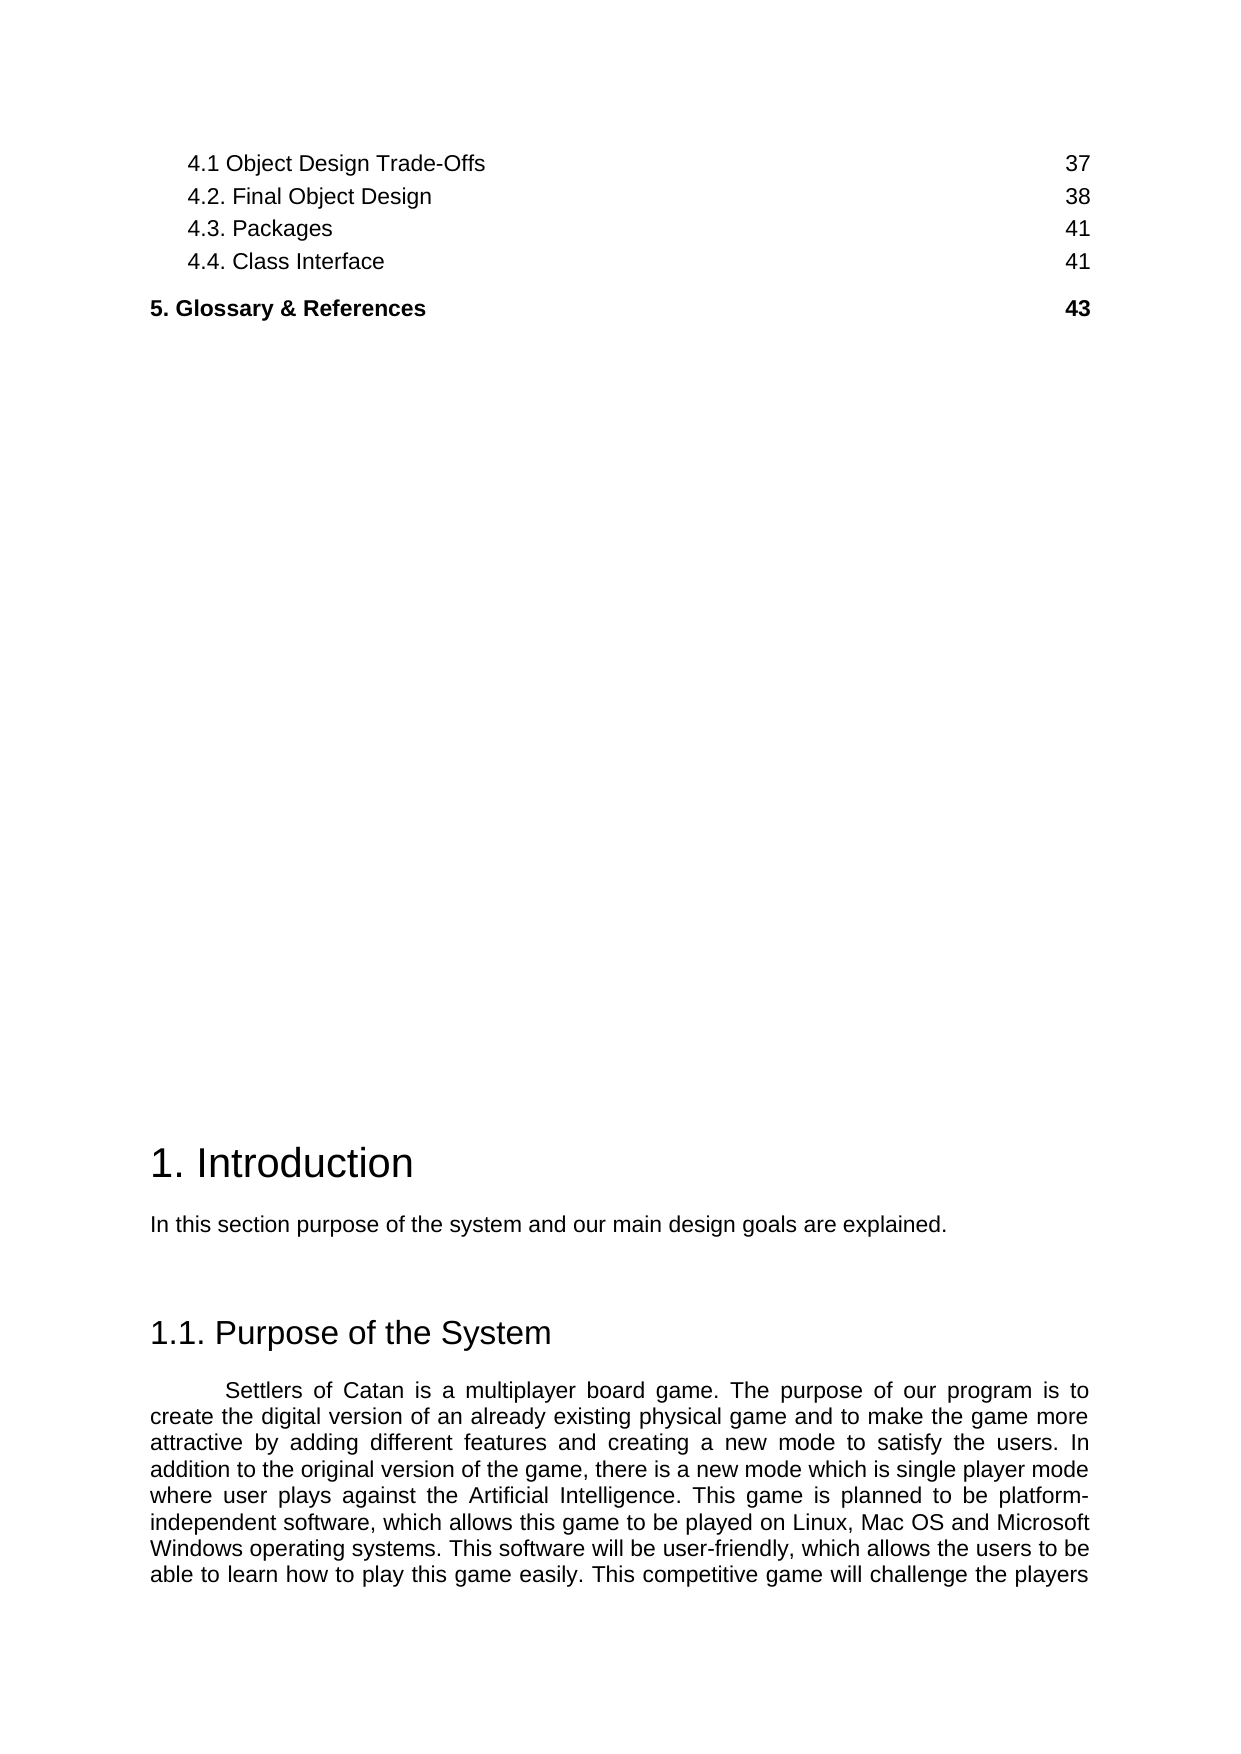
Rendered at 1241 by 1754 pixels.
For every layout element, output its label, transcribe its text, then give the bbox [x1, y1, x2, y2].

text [150, 1377, 1090, 1587]
subtitle 1. Introduction [150, 1138, 1090, 1186]
text In this section purpose of the system and our main design goals are explained. [150, 1211, 1090, 1237]
subtitle 1.1. Purpose of the System [150, 1275, 1090, 1352]
